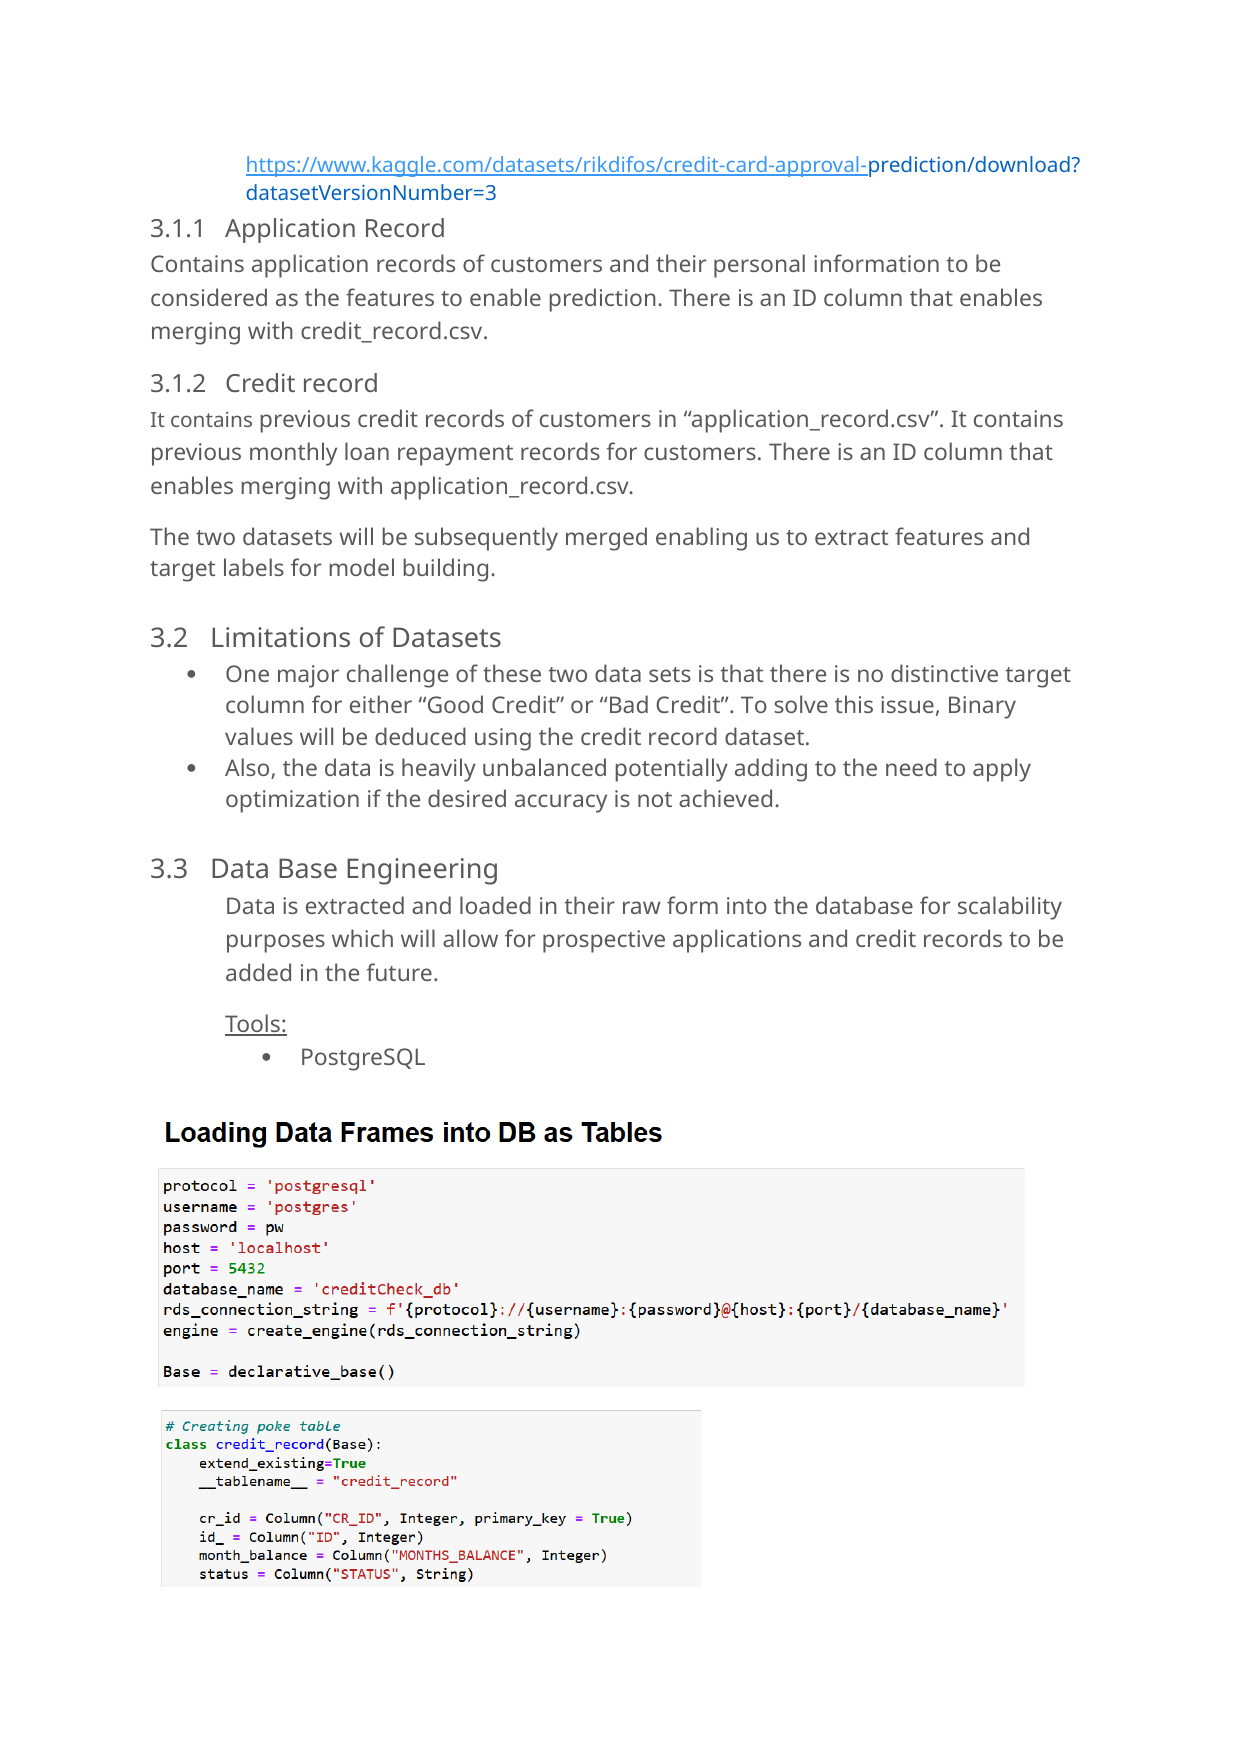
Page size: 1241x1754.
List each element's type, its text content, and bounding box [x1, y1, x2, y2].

list Also, the data is heavily unbalanced potentially adding to the need to apply optimization if the desired accuracy is not achieved. [187, 752, 1090, 814]
text It contains previous credit records of customers in “application_record.csv”. It contains previous monthly loan repayment records for customers. There is an ID column that enables merging with application_record.csv. [150, 402, 1090, 501]
text Tools: [150, 1007, 1090, 1039]
subtitle Data Base Engineering [150, 850, 1090, 887]
text https://www.kaggle.com/datasets/rikdifos/credit-card-approval-prediction/download?datasetVersionNumber=3 [245, 150, 1090, 207]
text Contains application records of customers and their personal information to be considered as the features to enable prediction. There is an ID column that enables merging with credit_record.csv. [150, 248, 1090, 347]
text The two datasets will be subsequently merged enabling us to extract features and target labels for model building. [150, 520, 1090, 583]
picture [150, 1105, 1025, 1387]
subtitle Application Record [150, 211, 1090, 245]
subtitle Credit record [150, 366, 1090, 400]
picture [154, 1398, 705, 1590]
list PostgreSQL [262, 1041, 1090, 1072]
subtitle Limitations of Datasets [150, 618, 1090, 655]
text Data is extracted and loaded in their raw form into the database for scalability purposes which will allow for prospective applications and credit records to be added in the future. [225, 889, 1090, 988]
list One major challenge of these two data sets is that there is no distinctive target column for either “Good Credit” or “Bad Credit”. To solve this issue, Binary values will be deduced using the credit record dataset. [187, 658, 1090, 752]
